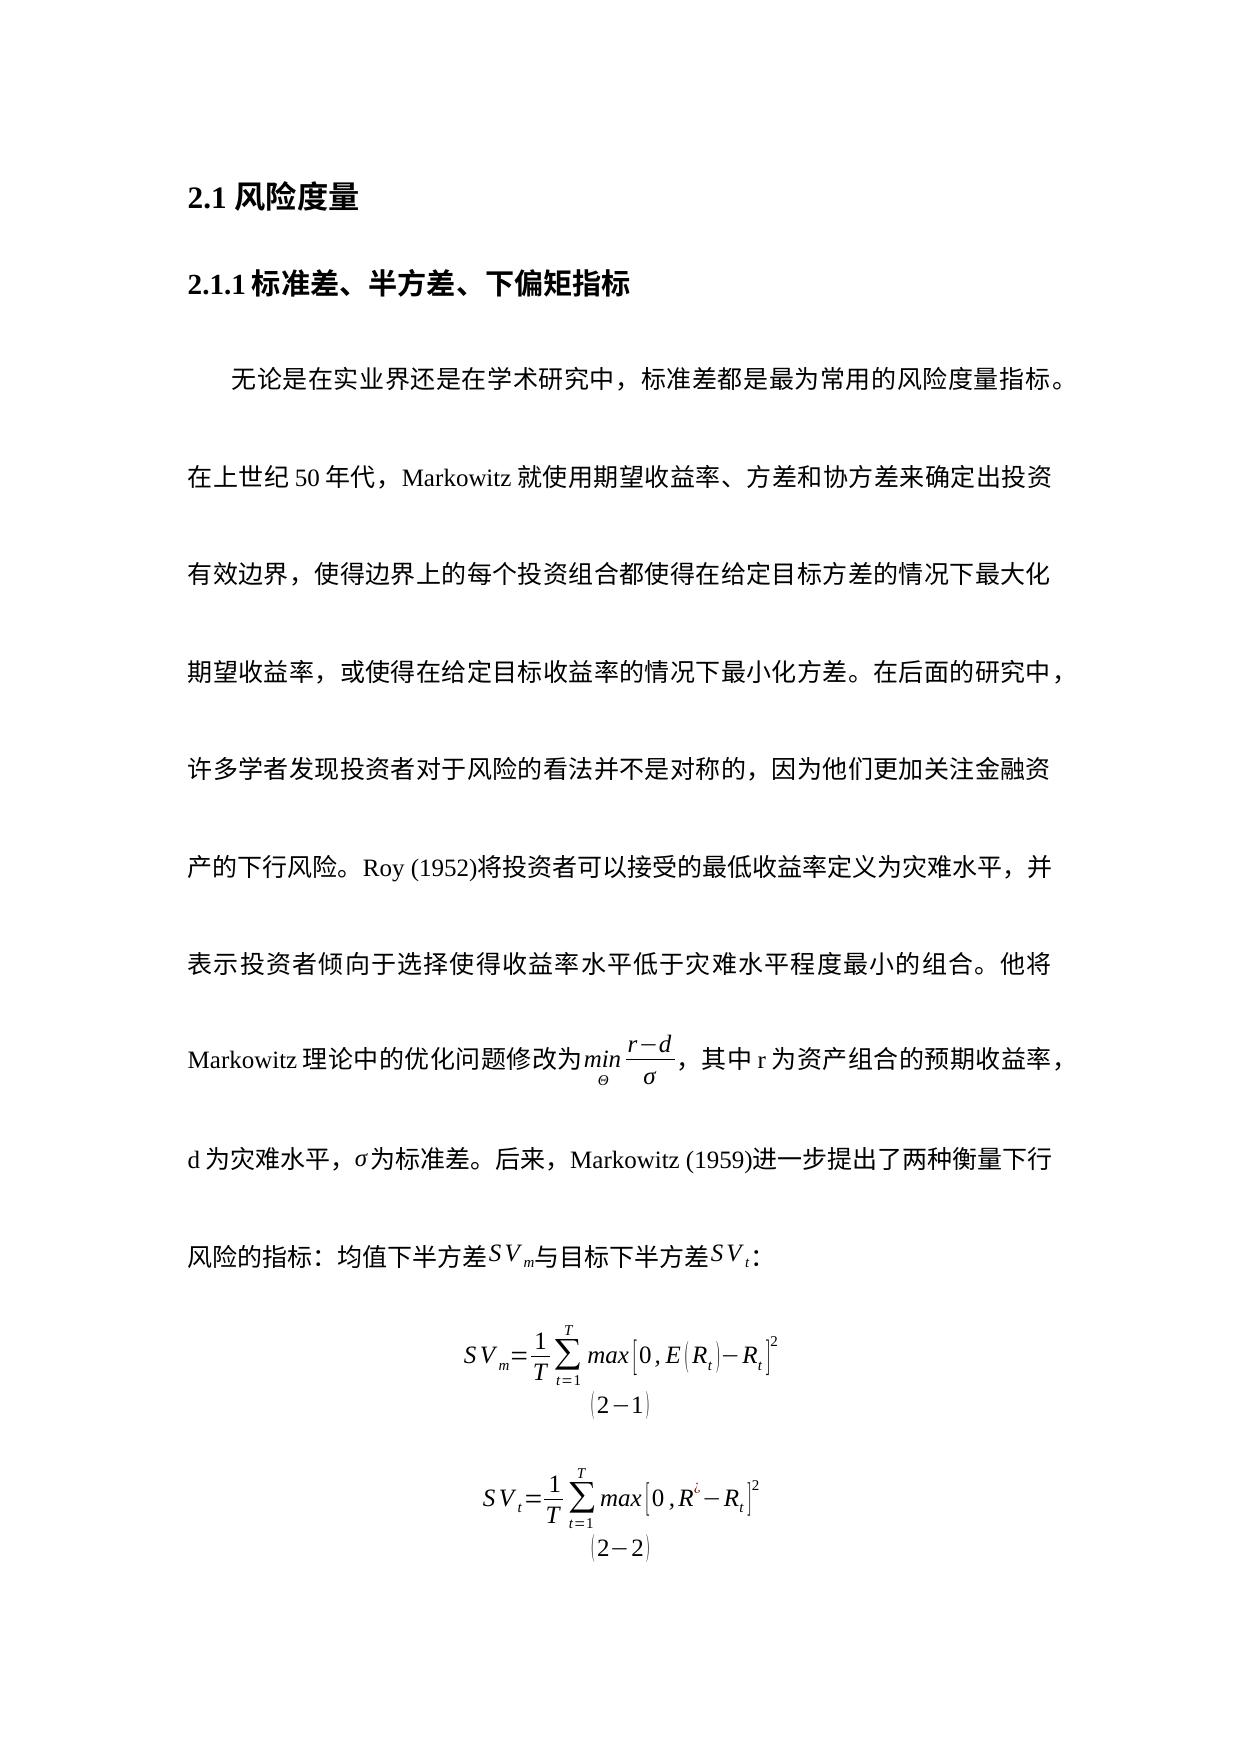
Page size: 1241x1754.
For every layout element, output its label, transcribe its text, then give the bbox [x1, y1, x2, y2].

text 无论是在实业界还是在学术研究中，标准差都是最为常用的风险度量指标。在上世纪50年代，Markowitz就使用期望收益率、方差和协方差来确定出投资有效边界，使得边界上的每个投资组合都使得在给定目标方差的情况下最大化期望收益率，或使得在给定目标收益率的情况下最小化方差。在后面的研究中，许多学者发现投资者对于风险的看法并不是对称的，因为他们更加关注金融资产的下行风险。Roy (1952)将投资者可以接受的最低收益率定义为灾难水平，并表示投资者倾向于选择使得收益率水平低于灾难水平程度最小的组合。他将Markowitz理论中的优化问题修改为，其中r为资产组合的预期收益率，d为灾难水平，为标准差。后来，Markowitz (1959)进一步提出了两种衡量下行风险的指标：均值下半方差与目标下半方差： [187, 345, 1053, 1288]
subtitle 2.1.1标准差、半方差、下偏矩指标 [187, 249, 1053, 314]
text 2.1 风险度量 [187, 162, 1053, 227]
